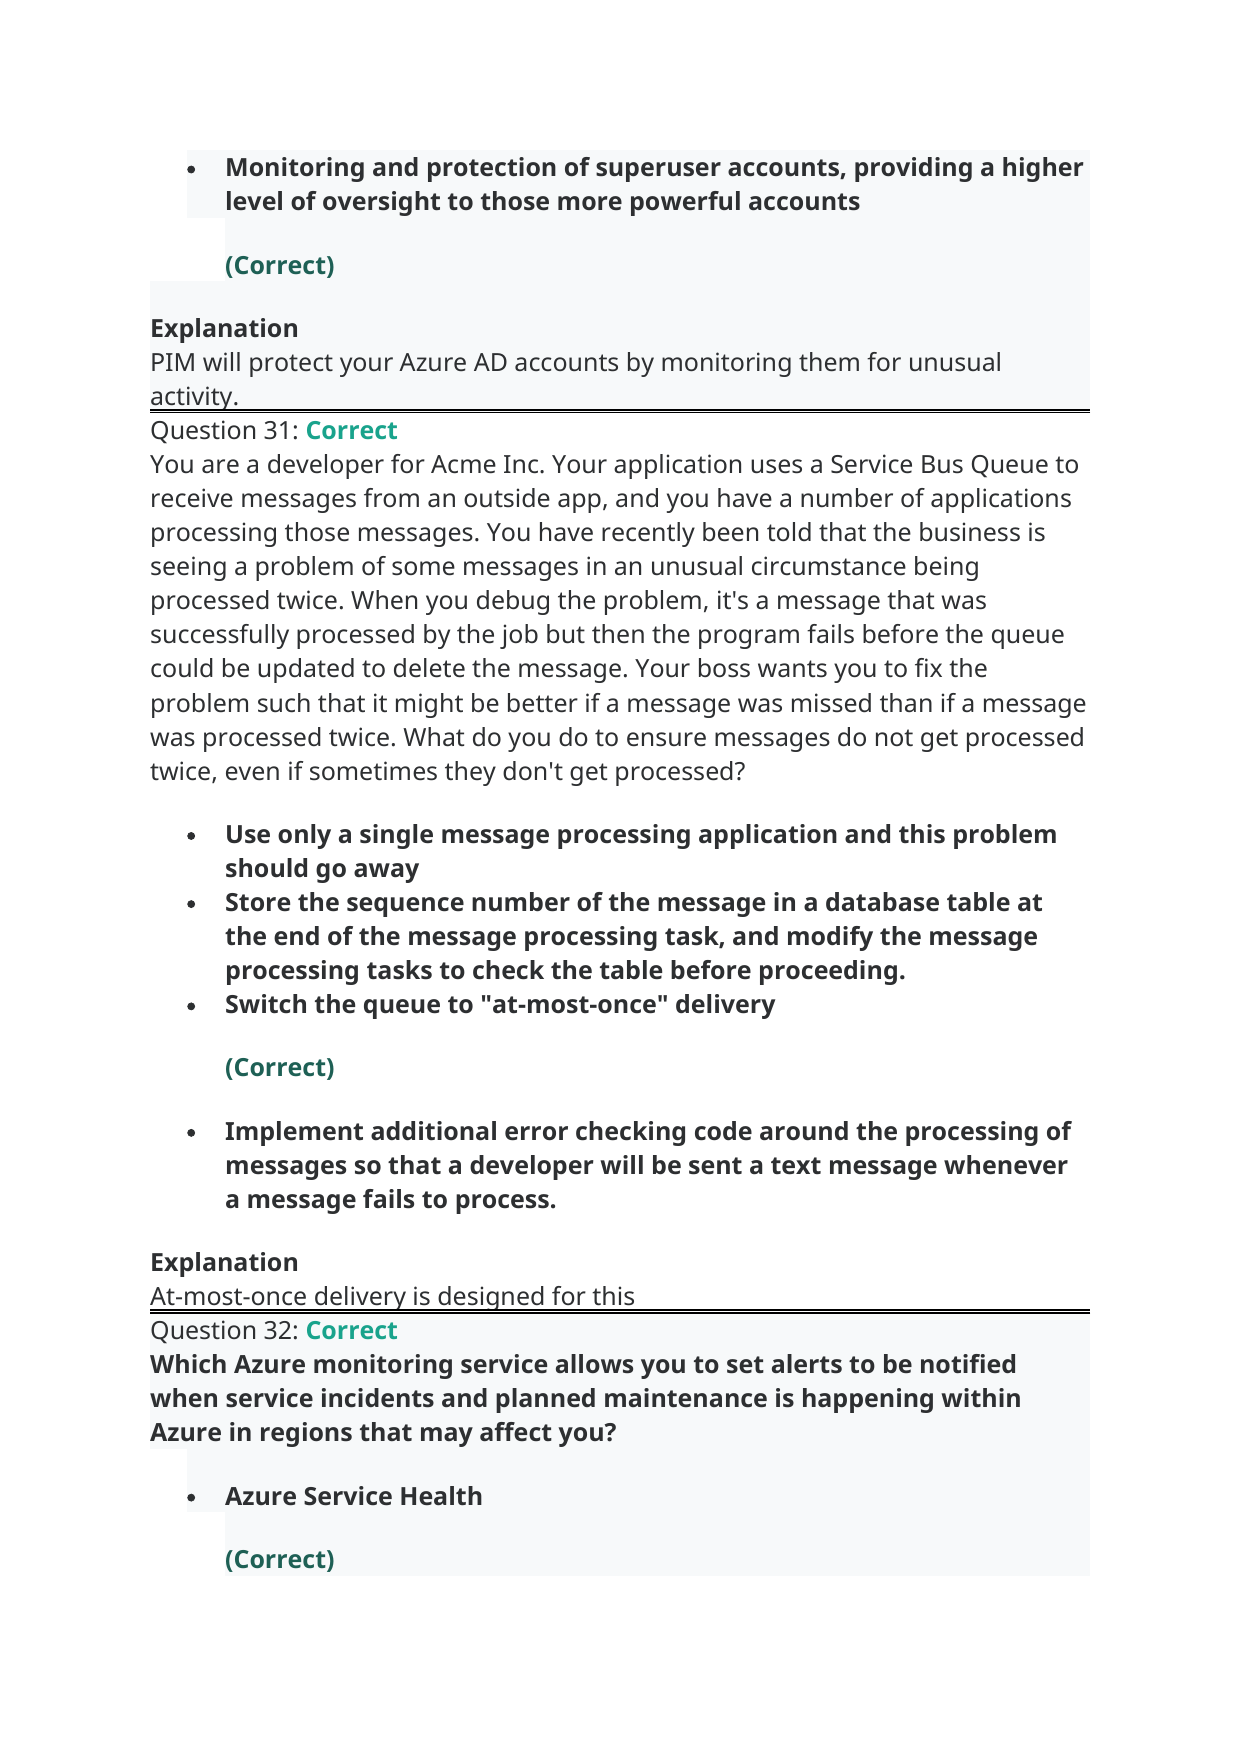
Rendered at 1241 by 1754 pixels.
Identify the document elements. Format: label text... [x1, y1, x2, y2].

list Use only a single message processing application and this problem should go away [187, 817, 1090, 885]
list Monitoring and protection of superuser accounts, providing a higher level of oversight to those more powerful accounts [187, 150, 1090, 218]
text (Correct) [225, 247, 1090, 281]
text Explanation [150, 1245, 1090, 1279]
text (Correct) [225, 1050, 1090, 1084]
list Azure Service Health [187, 1478, 1090, 1512]
text Explanation [150, 311, 1090, 344]
text You are a developer for Acme Inc. Your application uses a Service Bus Queue to receive messages from an outside app, and you have a number of applications processing those messages. You have recently been told that the business is seeing a problem of some messages in an unusual circumstance being processed twice. When you debug the problem, it's a message that was successfully processed by the job but then the program fails before the queue could be updated to delete the message. Your boss wants you to fix the problem such that it might be better if a message was missed than if a message was processed twice. What do you do to ensure messages do not get processed twice, even if sometimes they don't get processed? [150, 447, 1090, 787]
text Which Azure monitoring service allows you to set alerts to be notified when service incidents and planned maintenance is happening within Azure in regions that may affect you? [150, 1347, 1090, 1449]
list Switch the queue to "at-most-once" delivery [187, 987, 1090, 1021]
text Question 32: Correct [150, 1314, 1090, 1347]
list Implement additional error checking code around the processing of messages so that a developer will be sent a text message whenever a message fails to process. [187, 1113, 1090, 1216]
list Store the sequence number of the message in a database table at the end of the message processing task, and modify the message processing tasks to check the table before proceeding. [187, 885, 1090, 987]
text At-most-once delivery is designed for this [150, 1279, 1090, 1309]
text PIM will protect your Azure AD accounts by monitoring them for unusual activity. [150, 344, 1090, 409]
text (Correct) [225, 1541, 1090, 1576]
text Question 31: Correct [150, 413, 1090, 447]
